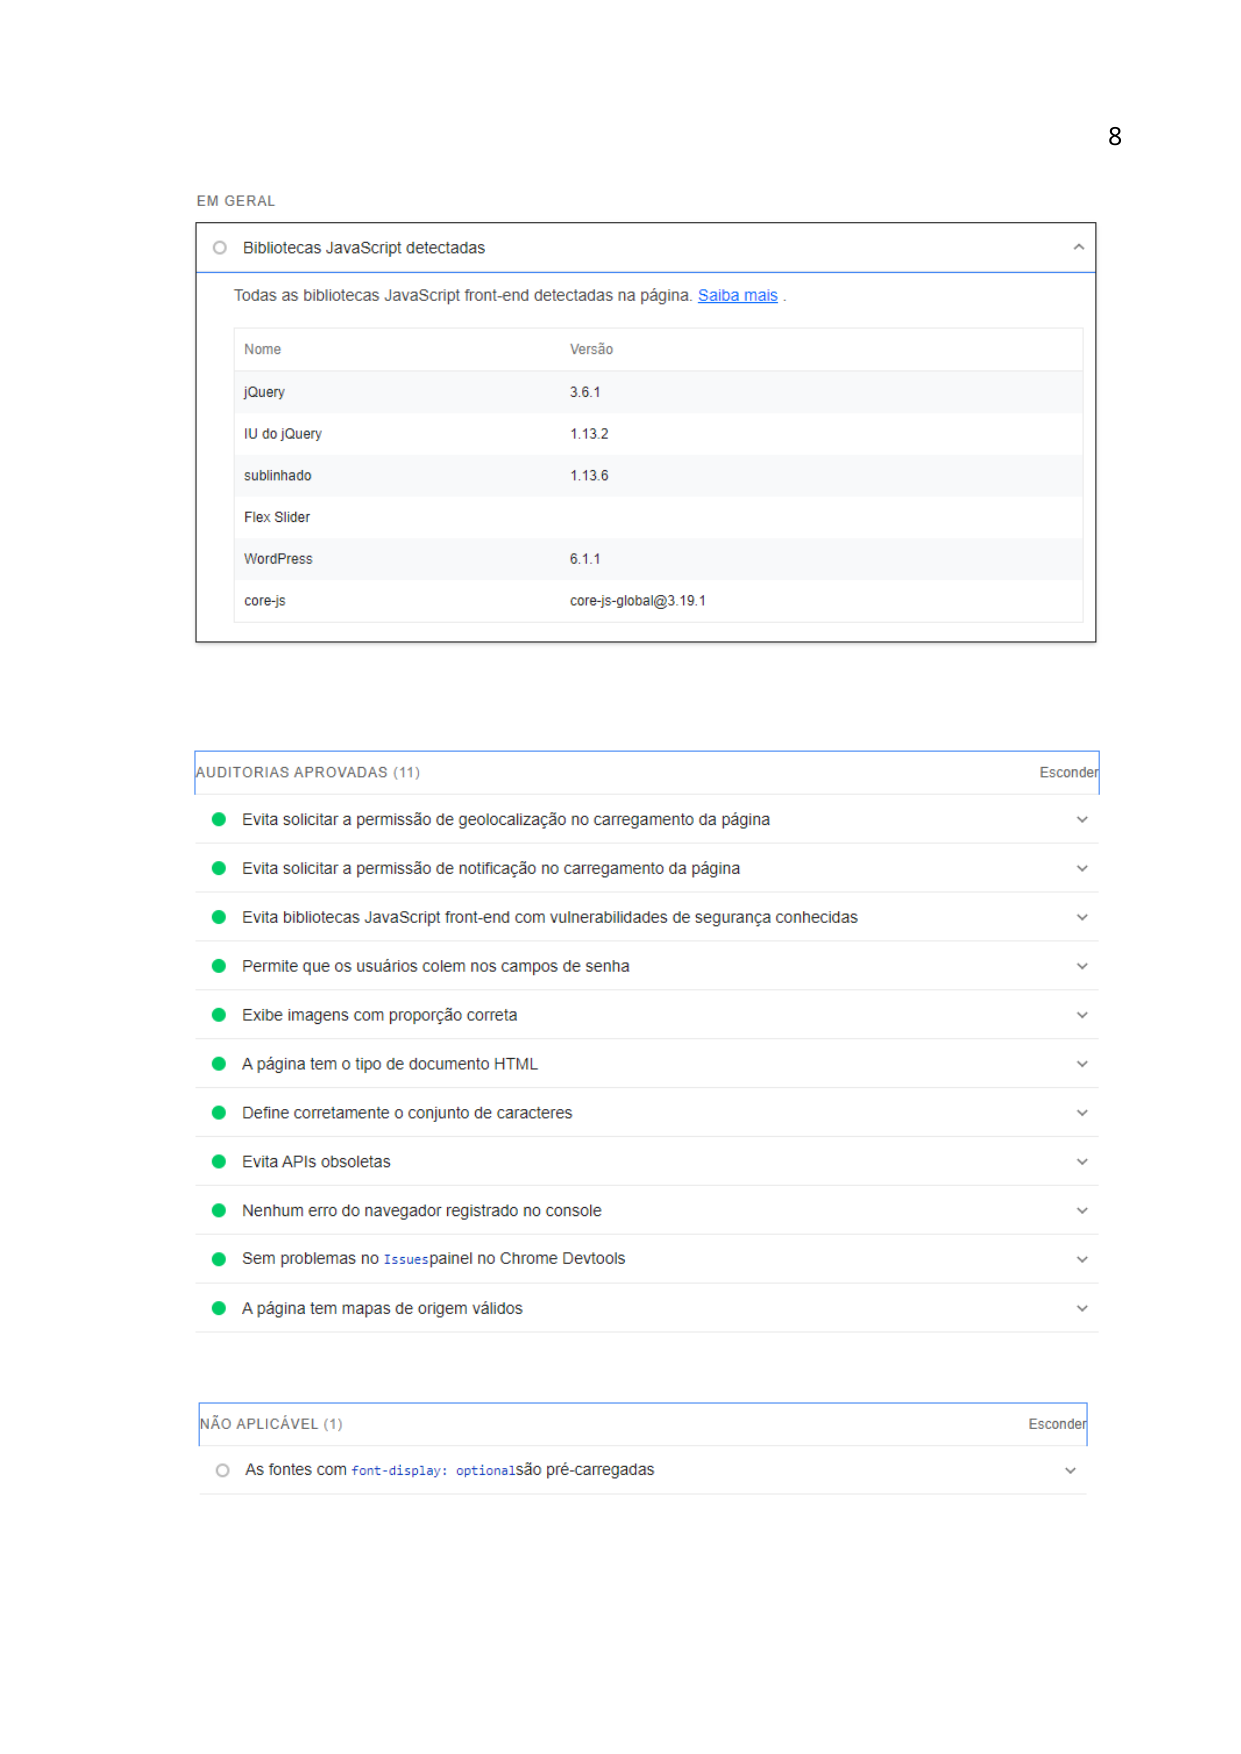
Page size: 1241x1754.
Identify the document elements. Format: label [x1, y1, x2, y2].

picture [177, 1392, 1122, 1520]
picture [177, 177, 1122, 682]
picture [177, 739, 1122, 1335]
